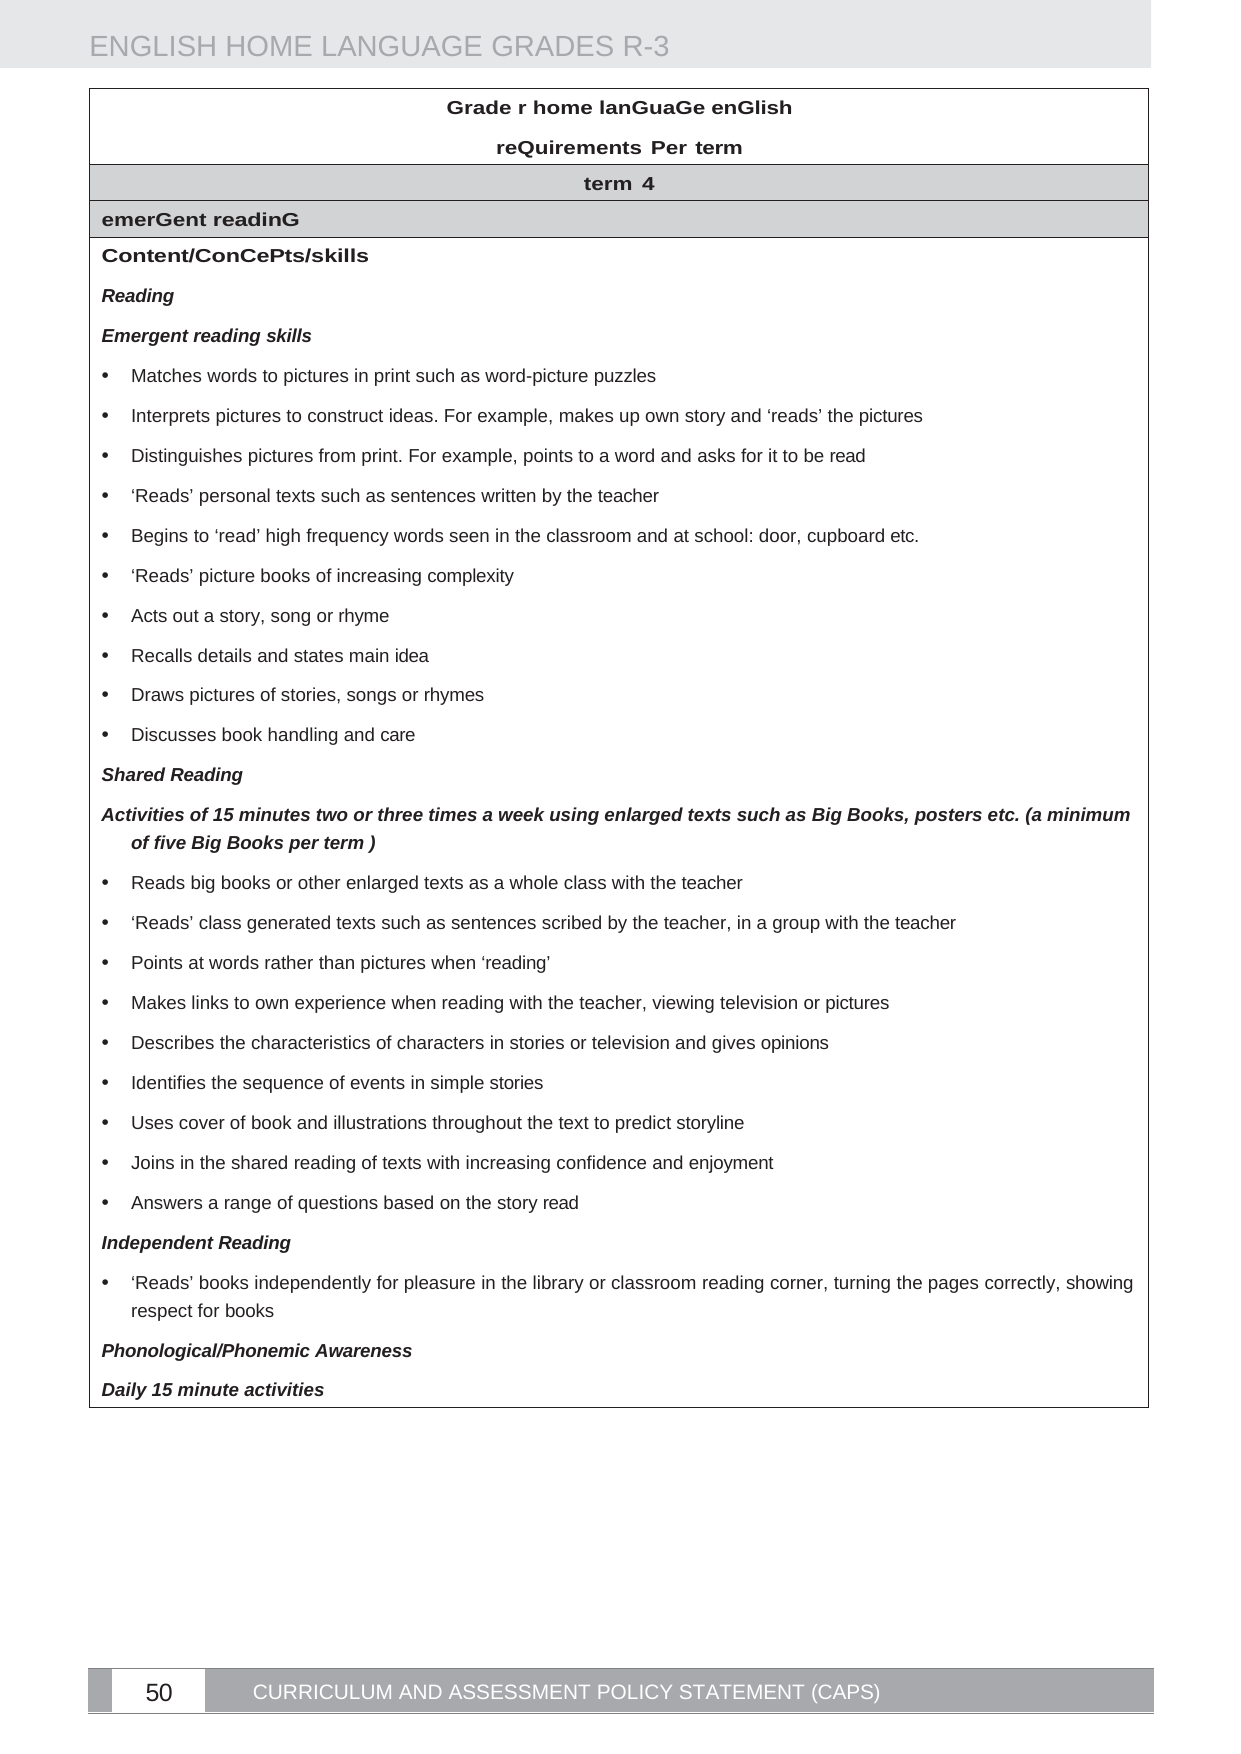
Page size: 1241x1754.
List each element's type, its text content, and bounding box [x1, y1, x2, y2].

table_header Grade r home lanGuaGe enGlish reQuirements Per term [90, 89, 1148, 164]
table_cell Content/ConCePts/skills Reading Emergent reading skills Matches words to pictures in print such as word-picture puzzles Interprets pictures to construct ideas. For example, makes up own story and ‘reads’ the pictures Distinguishes pictures from print. For example, points to a word and asks for it to be read ‘Reads’ personal texts such as sentences written by the teacher Begins to ‘read’ high frequency words seen in the classroom and at school: door, cupboard etc. ‘Reads’ picture books of increasing complexity Acts out a story, song or rhyme Recalls details and states main idea Draws pictures of stories, songs or rhymes Discusses book handling and care Shared Reading Activities of 15 minutes two or three times a week using enlarged texts such as Big Books, posters etc. (a minimum of five Big Books per term ) Reads big books or other enlarged texts as a whole class with the teacher ‘Reads’ class generated texts such as sentences scribed by the teacher, in a group with the teacher Points at words rather than pictures when ‘reading’ Makes links to own experience when reading with the teacher, viewing television or pictures Describes the characteristics of characters in stories or television and gives opinions Identifies the sequence of events in simple stories Uses cover of book and illustrations throughout the text to predict storyline Joins in the shared reading of texts with increasing confidence and enjoyment Answers a range of questions based on the story read Independent Reading ‘Reads’ books independently for pleasure in the library or classroom reading corner, turning the pages correctly, showing respect for books Phonological/Phonemic Awareness Daily 15 minute activities [90, 238, 1148, 1407]
table_cell term 4 [90, 165, 1148, 200]
table_cell emerGent readinG [90, 201, 1148, 237]
